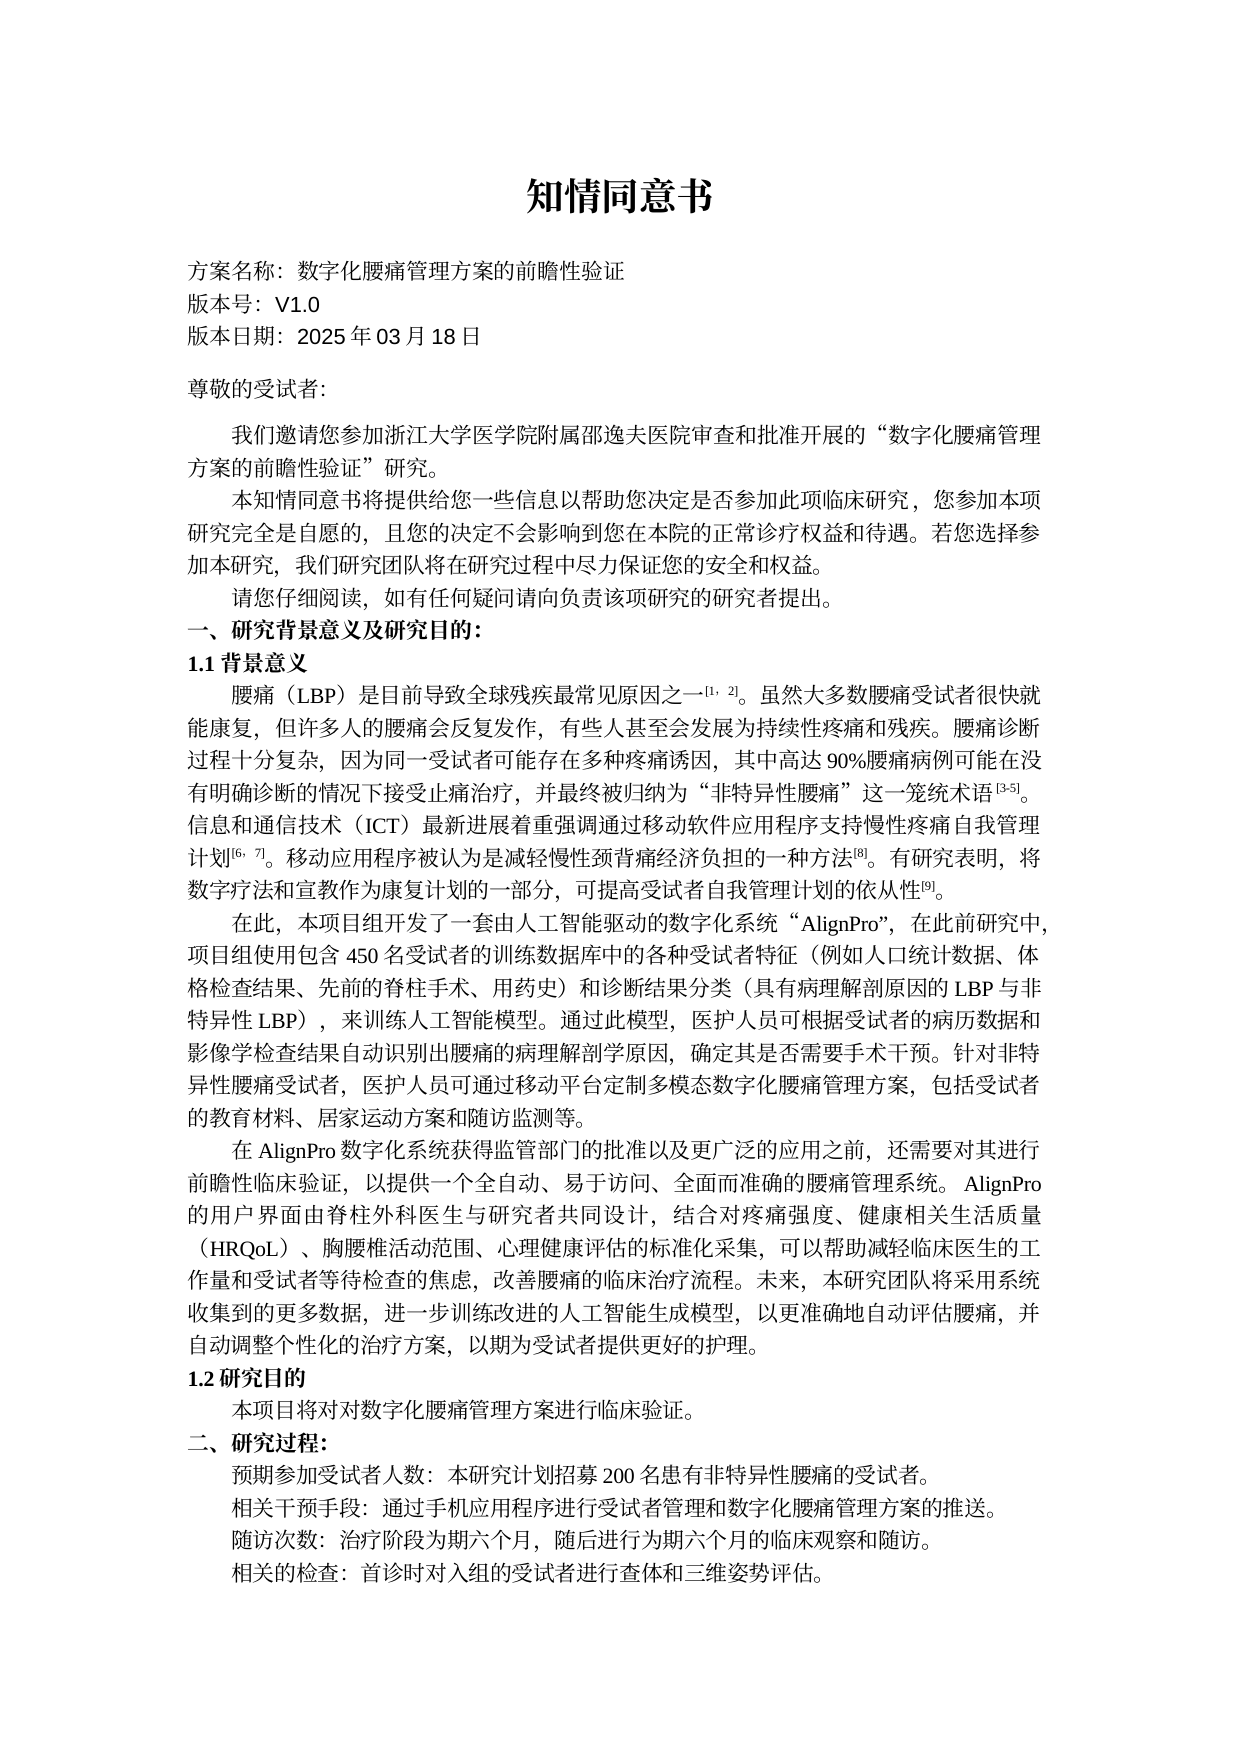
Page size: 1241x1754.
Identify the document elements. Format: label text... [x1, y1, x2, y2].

text 尊敬的受试者： [187, 371, 1053, 404]
text 请您仔细阅读，如有任何疑问请向负责该项研究的研究者提出。 [202, 581, 1042, 613]
text 预期参加受试者人数：本研究计划招募200名患有非特异性腰痛的受试者。 [187, 1458, 1042, 1491]
text 知情同意书 [187, 162, 1053, 227]
text 1.2 研究目的 [187, 1361, 1042, 1393]
text 腰痛（LBP）是目前导致全球残疾最常见原因之一[1，2]。虽然大多数腰痛受试者很快就能康复，但许多人的腰痛会反复发作，有些人甚至会发展为持续性疼痛和残疾。腰痛诊断过程十分复杂，因为同一受试者可能存在多种疼痛诱因，其中高达90%腰痛病例可能在没有明确诊断的情况下接受止痛治疗，并最终被归纳为“非特异性腰痛”这一笼统术语[3-5]。信息和通信技术（ICT）最新进展着重强调通过移动软件应用程序支持慢性疼痛自我管理计划[6，7]。移动应用程序被认为是减轻慢性颈背痛经济负担的一种方法[8]。有研究表明，将数字疗法和宣教作为康复计划的一部分，可提高受试者自我管理计划的依从性[9]。 [187, 678, 1042, 906]
list 二、研究过程： [187, 1426, 1053, 1458]
text 相关的检查：首诊时对入组的受试者进行查体和三维姿势评估。 [187, 1556, 1042, 1588]
text 版本日期：2025年03月18日 [187, 319, 1053, 351]
text 我们邀请您参加浙江大学医学院附属邵逸夫医院审查和批准开展的“数字化腰痛管理方案的前瞻性验证”研究。 [187, 418, 1042, 483]
text 在此，本项目组开发了一套由人工智能驱动的数字化系统“AlignPro”，在此前研究中，项目组使用包含450名受试者的训练数据库中的各种受试者特征（例如人口统计数据、体格检查结果、先前的脊柱手术、用药史）和诊断结果分类（具有病理解剖原因的LBP与非特异性LBP），来训练人工智能模型。通过此模型，医护人员可根据受试者的病历数据和影像学检查结果自动识别出腰痛的病理解剖学原因，确定其是否需要手术干预。针对非特异性腰痛受试者，医护人员可通过移动平台定制多模态数字化腰痛管理方案，包括受试者的教育材料、居家运动方案和随访监测等。 [187, 906, 1042, 1133]
text 版本号：V1.0 [187, 286, 1053, 319]
text 在AlignPro数字化系统获得监管部门的批准以及更广泛的应用之前，还需要对其进行前瞻性临床验证，以提供一个全自动、易于访问、全面而准确的腰痛管理系统。AlignPro的用户界面由脊柱外科医生与研究者共同设计，结合对疼痛强度、健康相关生活质量（HRQoL）、胸腰椎活动范围、心理健康评估的标准化采集，可以帮助减轻临床医生的工作量和受试者等待检查的焦虑，改善腰痛的临床治疗流程。未来，本研究团队将采用系统收集到的更多数据，进一步训练改进的人工智能生成模型，以更准确地自动评估腰痛，并自动调整个性化的治疗方案，以期为受试者提供更好的护理。 [187, 1133, 1042, 1361]
text 一、研究背景意义及研究目的： [187, 613, 1053, 646]
text 相关干预手段：通过手机应用程序进行受试者管理和数字化腰痛管理方案的推送。 [187, 1491, 1042, 1523]
text 方案名称：数字化腰痛管理方案的前瞻性验证 [187, 254, 1053, 286]
text 本知情同意书将提供给您一些信息以帮助您决定是否参加此项临床研究，您参加本项研究完全是自愿的，且您的决定不会影响到您在本院的正常诊疗权益和待遇。若您选择参加本研究，我们研究团队将在研究过程中尽力保证您的安全和权益。 [187, 483, 1042, 581]
text 本项目将对对数字化腰痛管理方案进行临床验证。 [187, 1393, 1042, 1426]
text 随访次数：治疗阶段为期六个月，随后进行为期六个月的临床观察和随访。 [187, 1523, 1042, 1556]
text 1.1 背景意义 [187, 646, 1042, 678]
